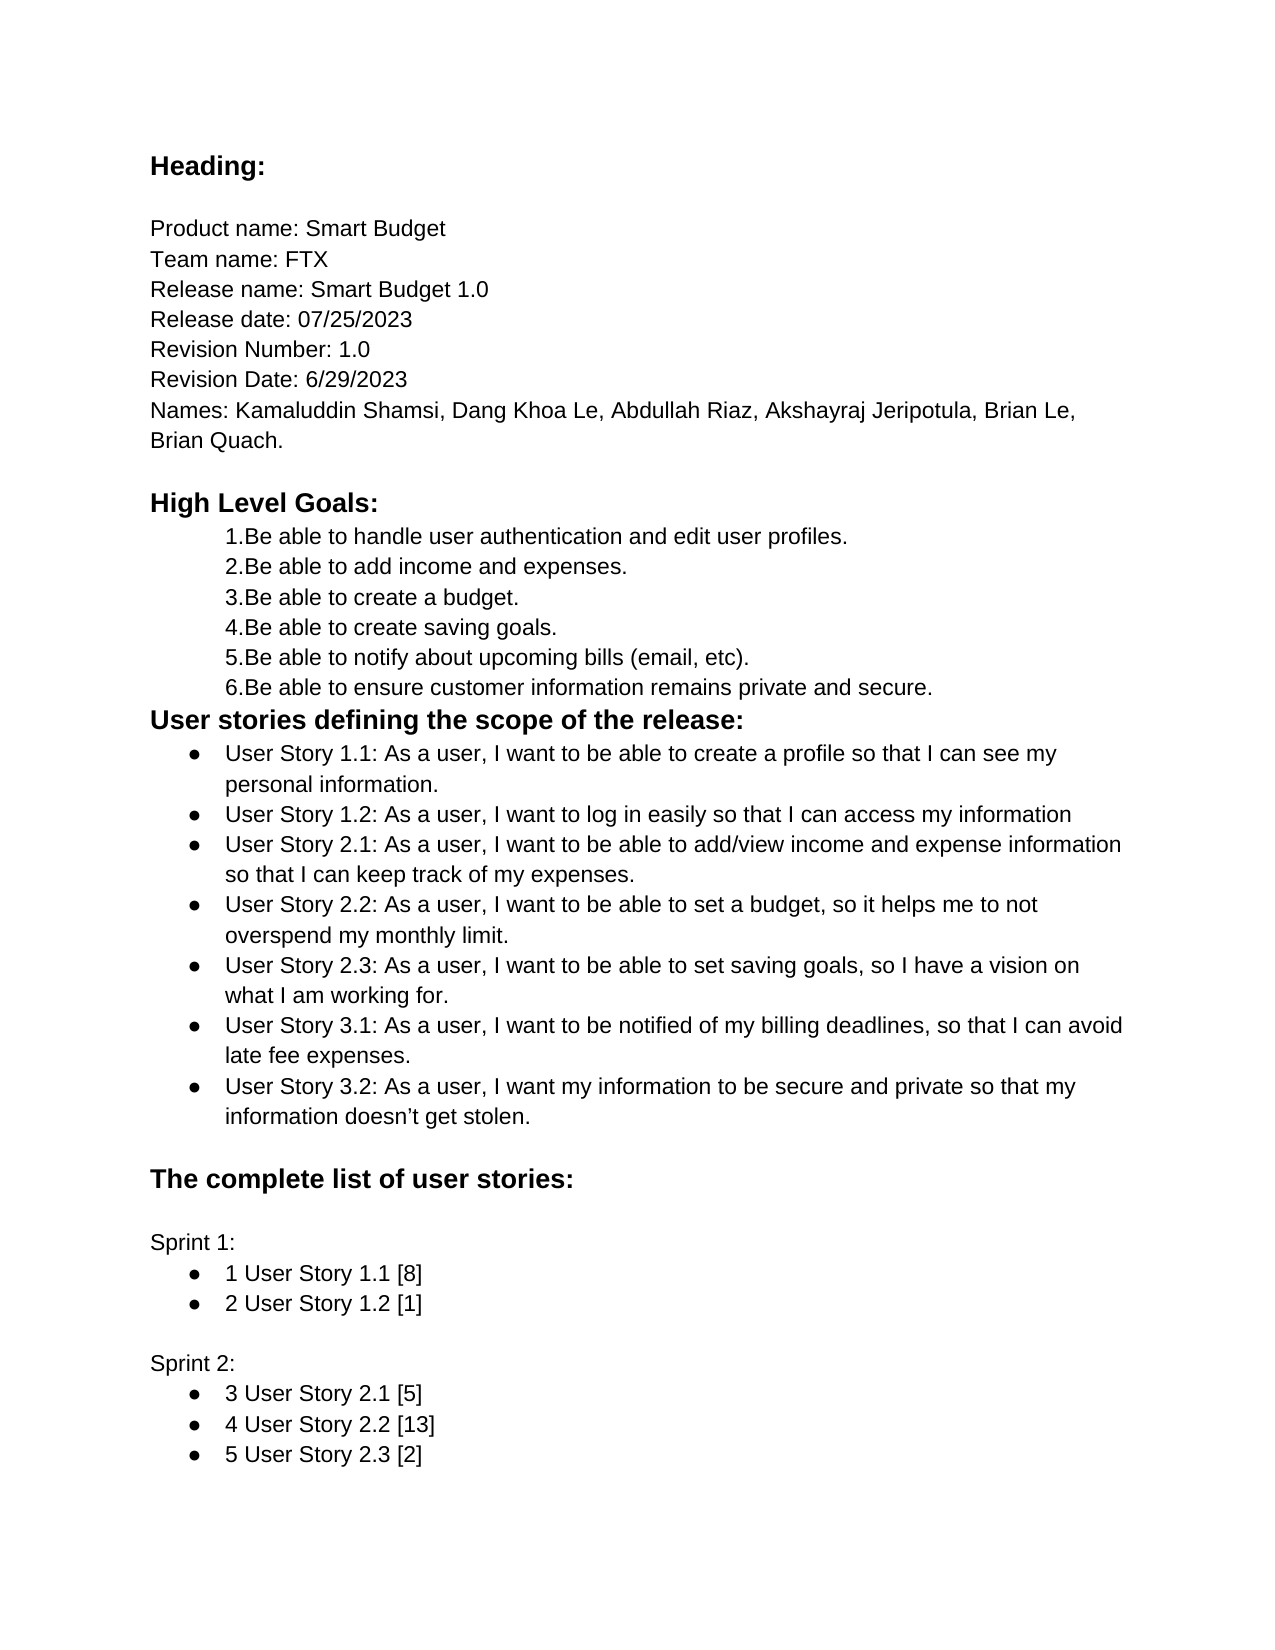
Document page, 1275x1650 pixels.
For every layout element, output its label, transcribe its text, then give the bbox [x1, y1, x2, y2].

text 5.Be able to notify about upcoming bills (email, etc). [225, 644, 1125, 670]
text Revision Date: 6/29/2023 [150, 366, 1125, 393]
list 3 User Story 2.1 [5] [187, 1380, 1125, 1407]
list User Story 1.2: As a user, I want to log in easily so that I can access my information [187, 801, 1125, 827]
text Sprint 1: [150, 1229, 1125, 1256]
text Names: Kamaluddin Shamsi, Dang Khoa Le, Abdullah Riaz, Akshayraj Jeripotula, Brian Le, Brian Quach. [150, 397, 1125, 453]
text 1.Be able to handle user authentication and edit user profiles. [225, 523, 1125, 549]
text 4.Be able to create saving goals. [225, 614, 1125, 640]
text Team name: FTX Release name: Smart Budget 1.0 [150, 246, 1125, 302]
text High Level Goals: [150, 487, 1125, 518]
list User Story 3.1: As a user, I want to be notified of my billing deadlines, so that I can avoid late fee expenses. [187, 1012, 1125, 1069]
list User Story 2.1: As a user, I want to be able to add/view income and expense information so that I can keep track of my expenses. [187, 831, 1125, 887]
list 2 User Story 1.2 [1] [187, 1290, 1125, 1316]
list 5 User Story 2.3 [2] [187, 1441, 1125, 1467]
text Heading: Product name: Smart Budget [150, 150, 1125, 242]
list 4 User Story 2.2 [13] [187, 1411, 1125, 1437]
list 1 User Story 1.1 [8] [187, 1259, 1125, 1286]
list User Story 2.3: As a user, I want to be able to set saving goals, so I have a vision on what I am working for. [187, 952, 1125, 1008]
text 3.Be able to create a budget. [225, 583, 1125, 610]
list User Story 3.2: As a user, I want my information to be secure and private so that my information doesn’t get stolen. [187, 1073, 1125, 1129]
text Revision Number: 1.0 [150, 336, 1125, 362]
text 2.Be able to add income and expenses. [225, 553, 1125, 580]
text The complete list of user stories: [150, 1163, 1125, 1194]
text 6.Be able to ensure customer information remains private and secure. [225, 674, 1125, 701]
text Release date: 07/25/2023 [150, 306, 1125, 332]
list User Story 2.2: As a user, I want to be able to set a budget, so it helps me to not overspend my monthly limit. [187, 891, 1125, 948]
text User stories defining the scope of the release: [150, 704, 1125, 736]
list User Story 1.1: As a user, I want to be able to create a profile so that I can see my personal information. [187, 740, 1125, 797]
text Sprint 2: [150, 1350, 1125, 1377]
